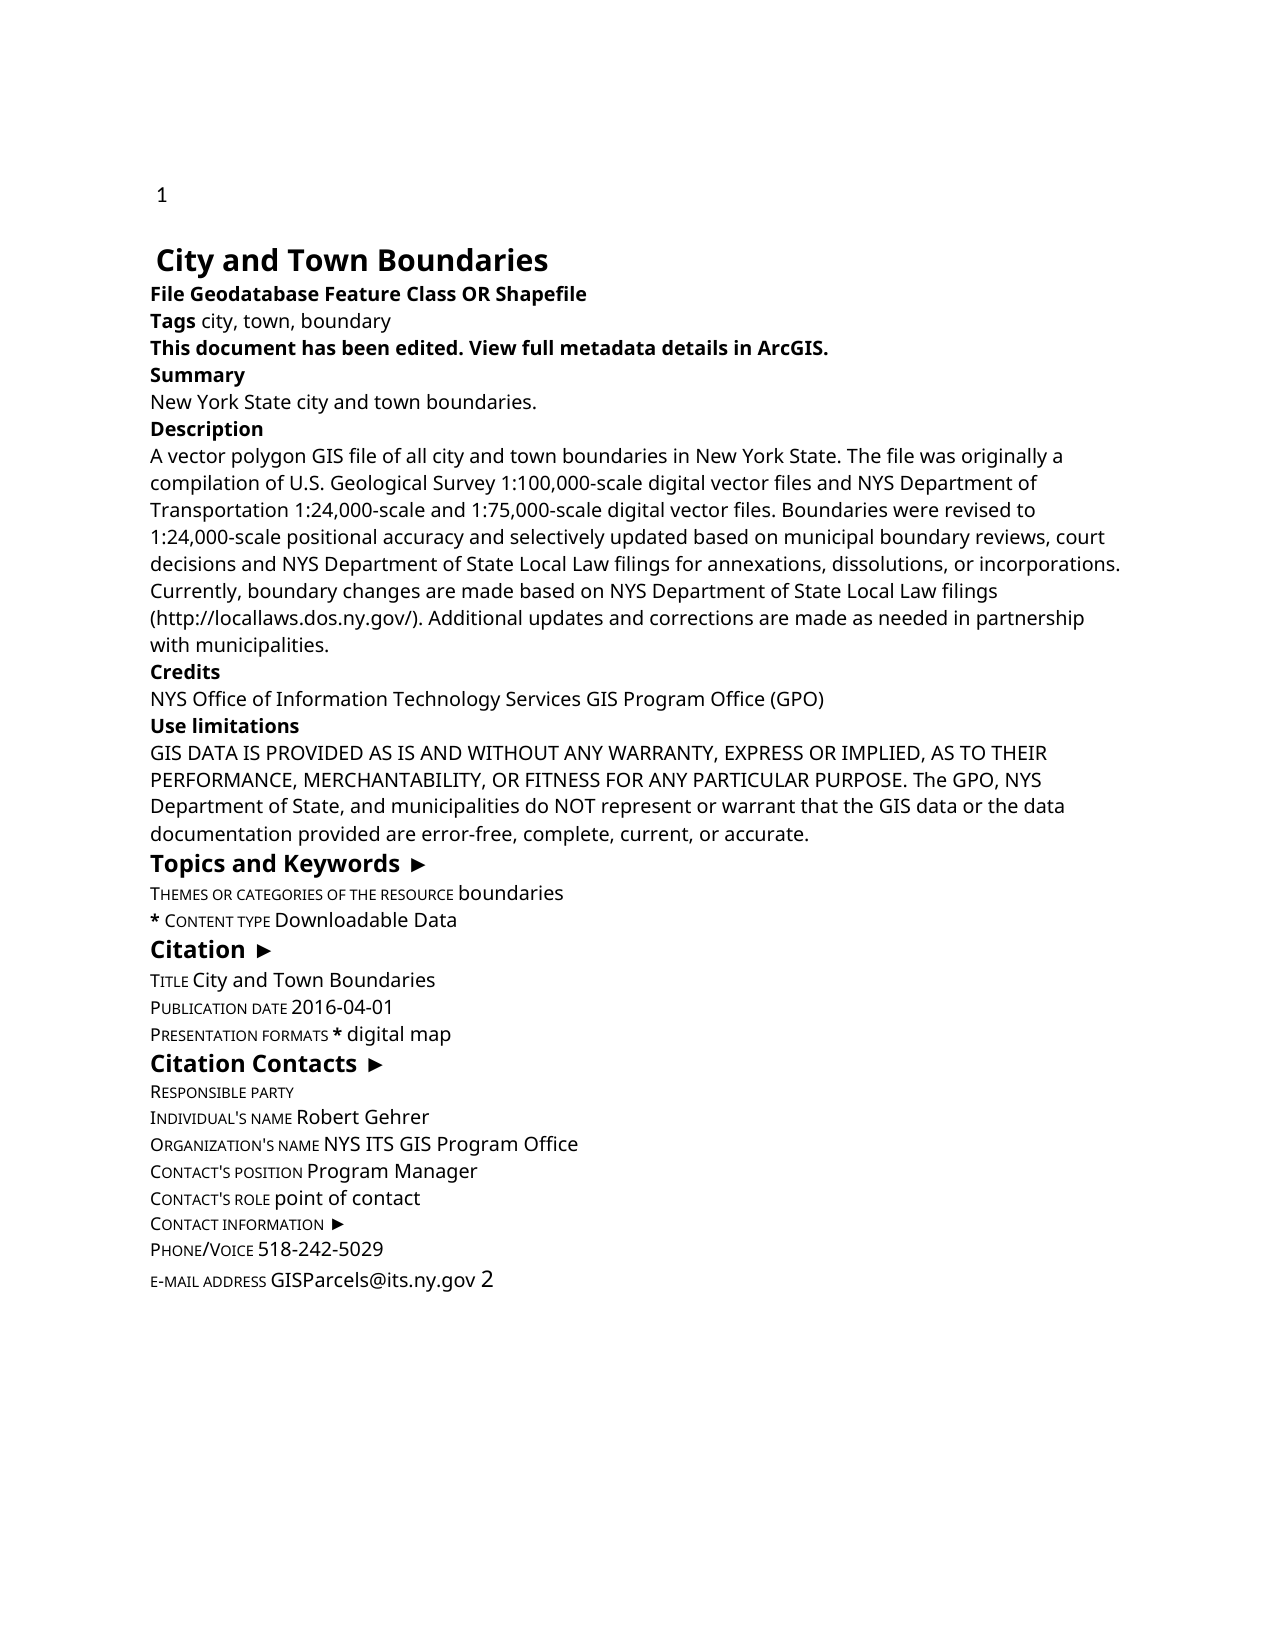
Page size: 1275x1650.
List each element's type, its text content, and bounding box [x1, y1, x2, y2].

text THEMES OR CATEGORIES OF THE RESOURCE boundaries [150, 879, 1125, 906]
text CONTACT'S POSITION Program Manager [150, 1158, 1125, 1184]
text City and Town Boundaries [150, 239, 1125, 280]
text Credits [150, 658, 1125, 685]
text Tags city, town, boundary [150, 307, 1125, 334]
text E-MAIL ADDRESS GISParcels@its.ny.gov 2 [150, 1263, 1125, 1294]
text GIS DATA IS PROVIDED AS IS AND WITHOUT ANY WARRANTY, EXPRESS OR IMPLIED, AS TO THEIR PERFORMANCE, MERCHANTABILITY, OR FITNESS FOR ANY PARTICULAR PURPOSE. The GPO, NYS Department of State, and municipalities do NOT represent or warrant that the GIS data or the data documentation provided are error-free, complete, current, or accurate. [150, 739, 1125, 847]
text CONTACT INFORMATION ► [150, 1212, 1125, 1236]
text NYS Office of Information Technology Services GIS Program Office (GPO) [150, 685, 1125, 712]
text Citation Contacts ► [150, 1047, 1125, 1079]
text * CONTENT TYPE Downloadable Data [150, 906, 1125, 933]
text ORGANIZATION'S NAME NYS ITS GIS Program Office [150, 1131, 1125, 1158]
text Citation ► [150, 933, 1125, 966]
text File Geodatabase Feature Class OR Shapefile [150, 280, 1125, 307]
text Use limitations [150, 712, 1125, 739]
text 1 [150, 181, 1125, 208]
text Topics and Keywords ► [150, 847, 1125, 879]
text New York State city and town boundaries. [150, 388, 1125, 415]
text TITLE City and Town Boundaries [150, 966, 1125, 993]
text RESPONSIBLE PARTY [150, 1079, 1125, 1104]
text CONTACT'S ROLE point of contact [150, 1184, 1125, 1212]
text A vector polygon GIS file of all city and town boundaries in New York State. The file was originally a compilation of U.S. Geological Survey 1:100,000-scale digital vector files and NYS Department of Transportation 1:24,000-scale and 1:75,000-scale digital vector files. Boundaries were revised to 1:24,000-scale positional accuracy and selectively updated based on municipal boundary reviews, court decisions and NYS Department of State Local Law filings for annexations, dissolutions, or incorporations. Currently, boundary changes are made based on NYS Department of State Local Law filings (http://locallaws.dos.ny.gov/). Additional updates and corrections are made as needed in partnership with municipalities. [150, 442, 1125, 658]
text This document has been edited. View full metadata details in ArcGIS. [150, 334, 1125, 361]
text Summary [150, 361, 1125, 388]
text PHONE/VOICE 518-242-5029 [150, 1236, 1125, 1263]
text PRESENTATION FORMATS * digital map [150, 1020, 1125, 1047]
text INDIVIDUAL'S NAME Robert Gehrer [150, 1104, 1125, 1131]
text Description [150, 415, 1125, 442]
text PUBLICATION DATE 2016-04-01 [150, 993, 1125, 1020]
